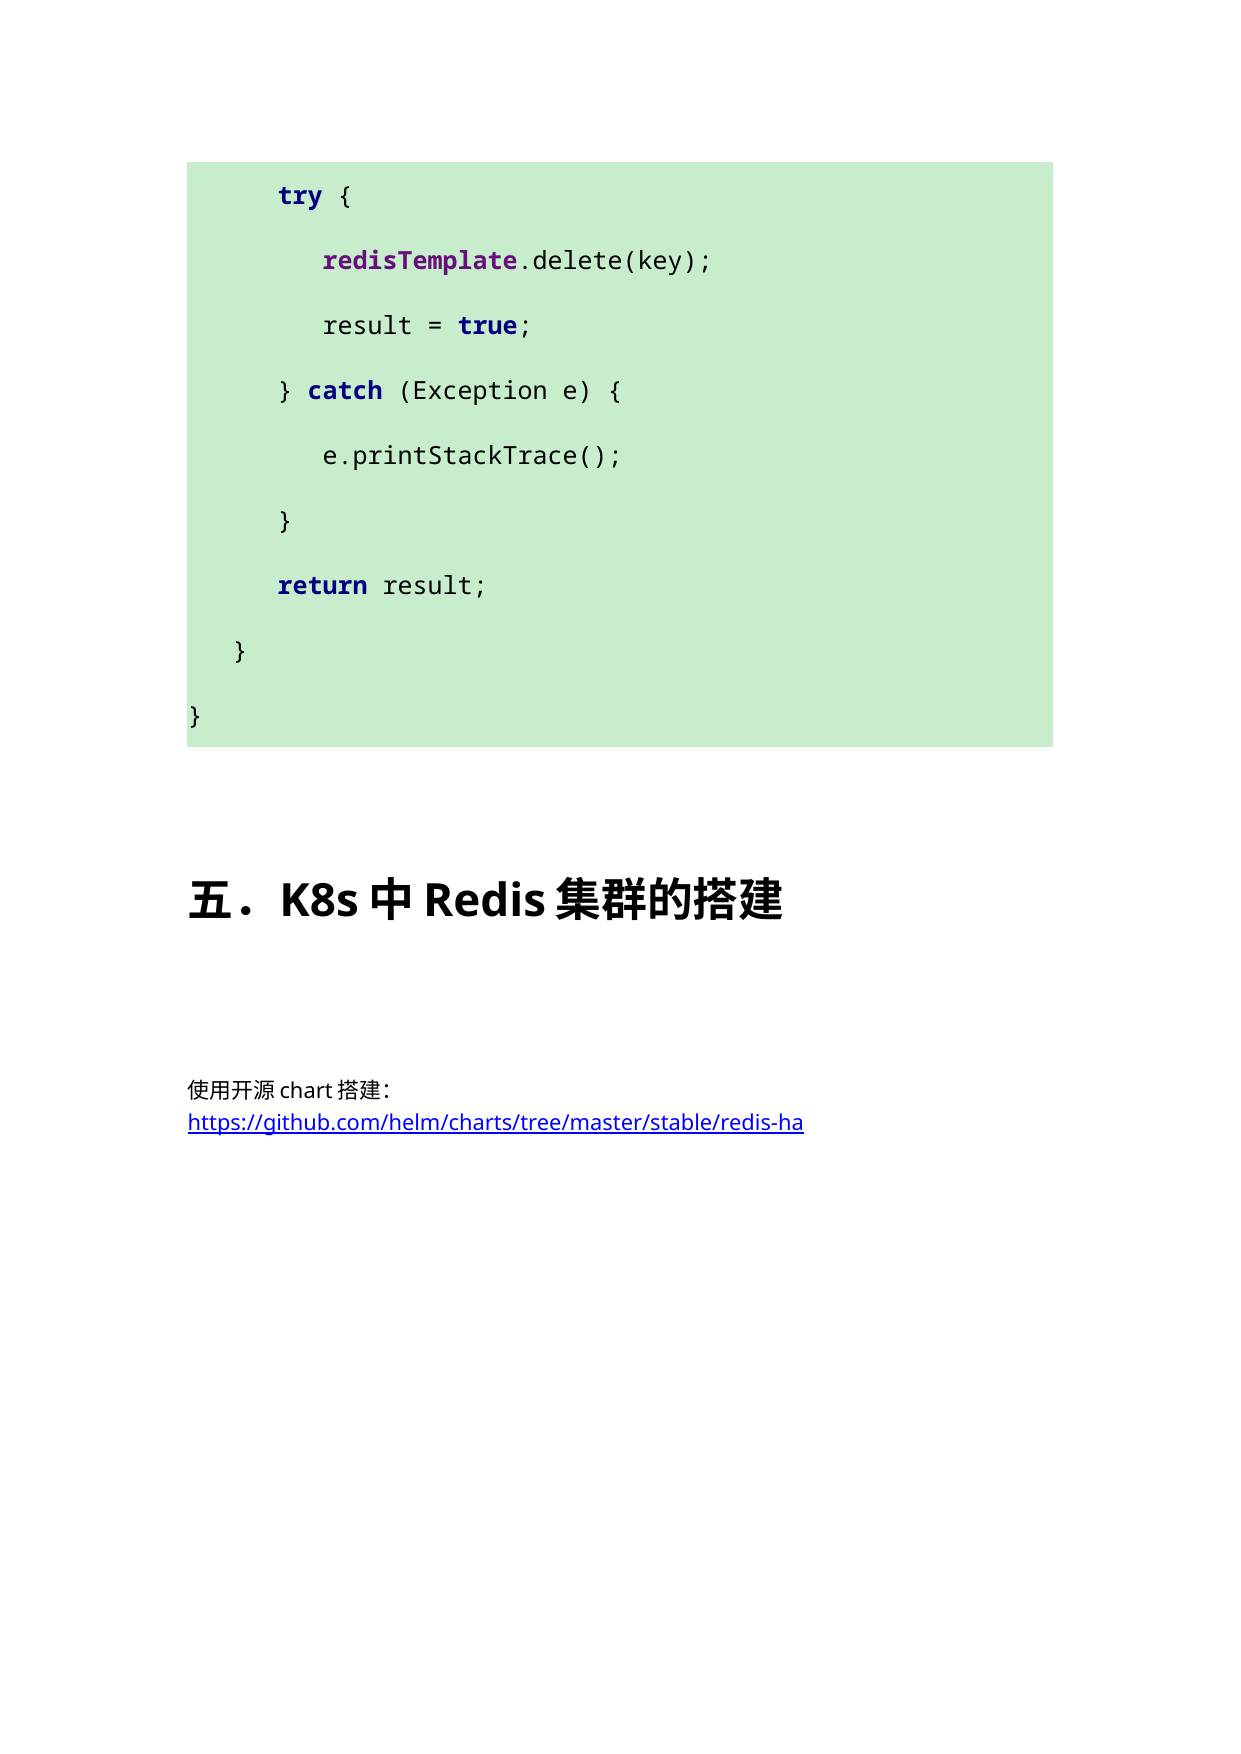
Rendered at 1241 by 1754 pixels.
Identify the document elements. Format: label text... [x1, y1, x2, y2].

text 使用开源chart搭建： [187, 1073, 1053, 1106]
text https://github.com/helm/charts/tree/master/stable/redis-ha [187, 1106, 1053, 1138]
subtitle 五．K8s中Redis集群的搭建 [187, 847, 1053, 945]
